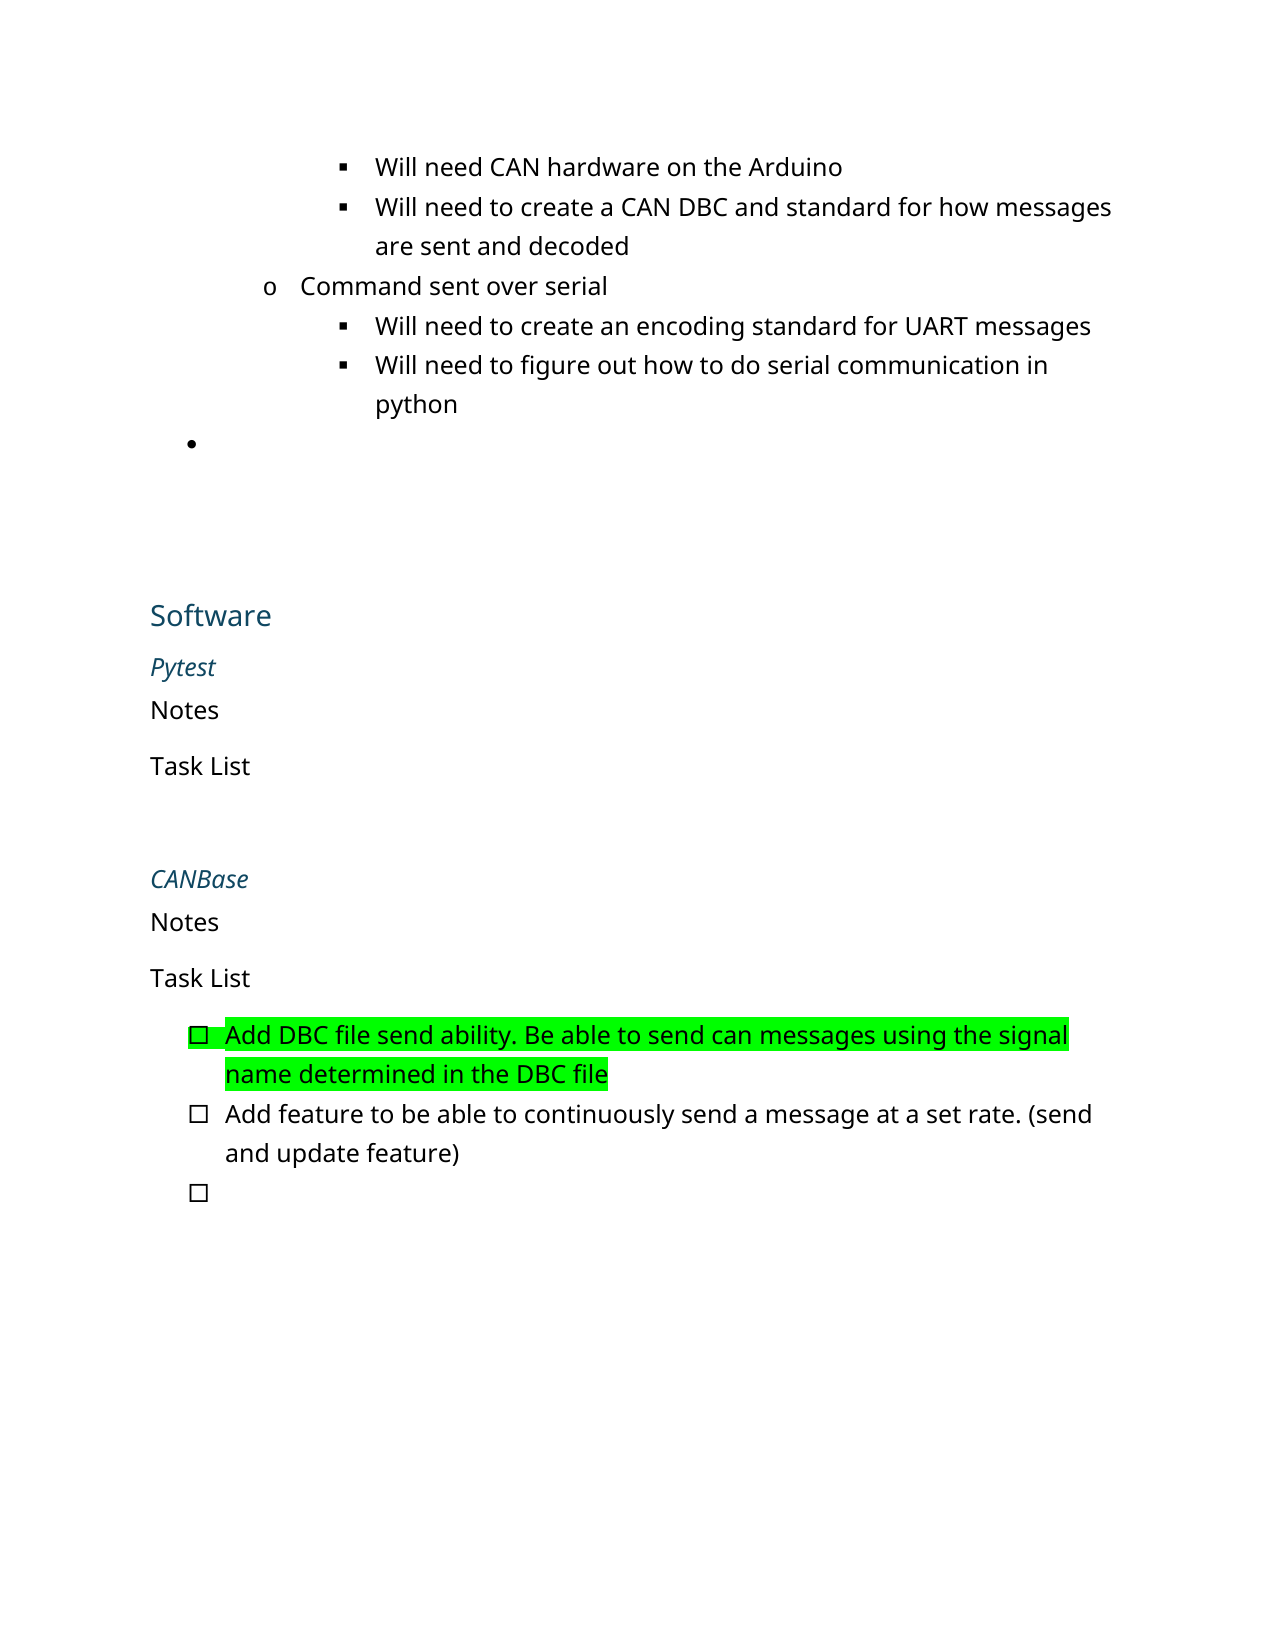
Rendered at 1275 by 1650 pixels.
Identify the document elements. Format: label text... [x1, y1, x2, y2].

list Add feature to be able to continuously send a message at a set rate. (send and update feature) [187, 1096, 1125, 1170]
text Task List [150, 749, 1125, 783]
subtitle CANBase [150, 861, 1125, 895]
text Notes [150, 693, 1125, 727]
list Will need CAN hardware on the Arduino [337, 150, 1125, 184]
subtitle Pytest [150, 649, 1125, 683]
list Will need to create an encoding standard for UART messages [337, 308, 1125, 342]
list Will need to figure out how to do serial communication in python [337, 348, 1125, 421]
subtitle Software [150, 595, 1125, 635]
text Notes [150, 905, 1125, 939]
list Command sent over serial [262, 268, 1125, 303]
text Task List [150, 961, 1125, 995]
list Add DBC file send ability. Be able to send can messages using the signal name determined in the DBC file [187, 1017, 1125, 1091]
list Will need to create a CAN DBC and standard for how messages are sent and decoded [337, 189, 1125, 263]
